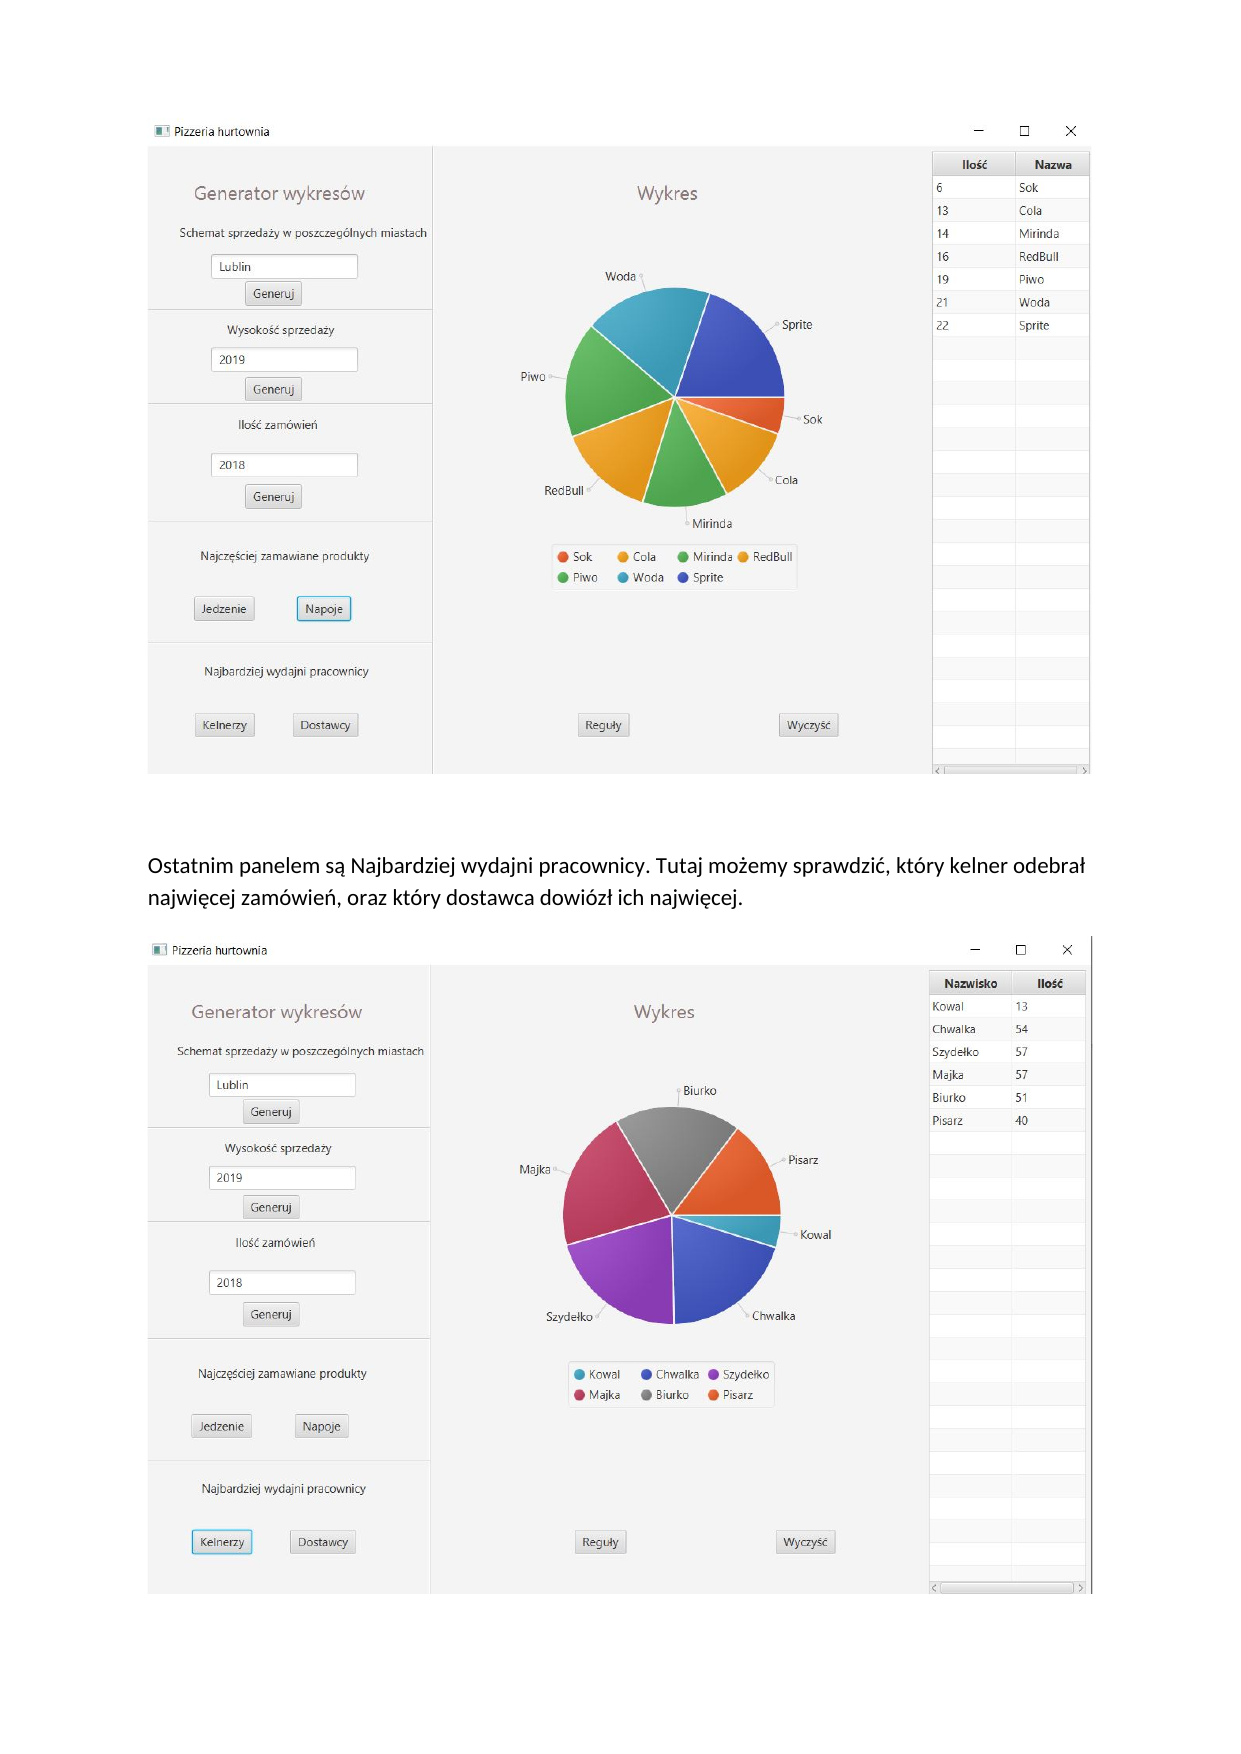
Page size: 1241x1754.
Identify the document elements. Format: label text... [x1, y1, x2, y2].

picture [147, 936, 1093, 1594]
picture [147, 118, 1092, 774]
text Ostatnim panelem są Najbardziej wydajni pracownicy. Tutaj możemy sprawdzić, który kelner odebrał najwięcej zamówień, oraz który dostawca dowiózł ich najwięcej. [148, 851, 1093, 911]
